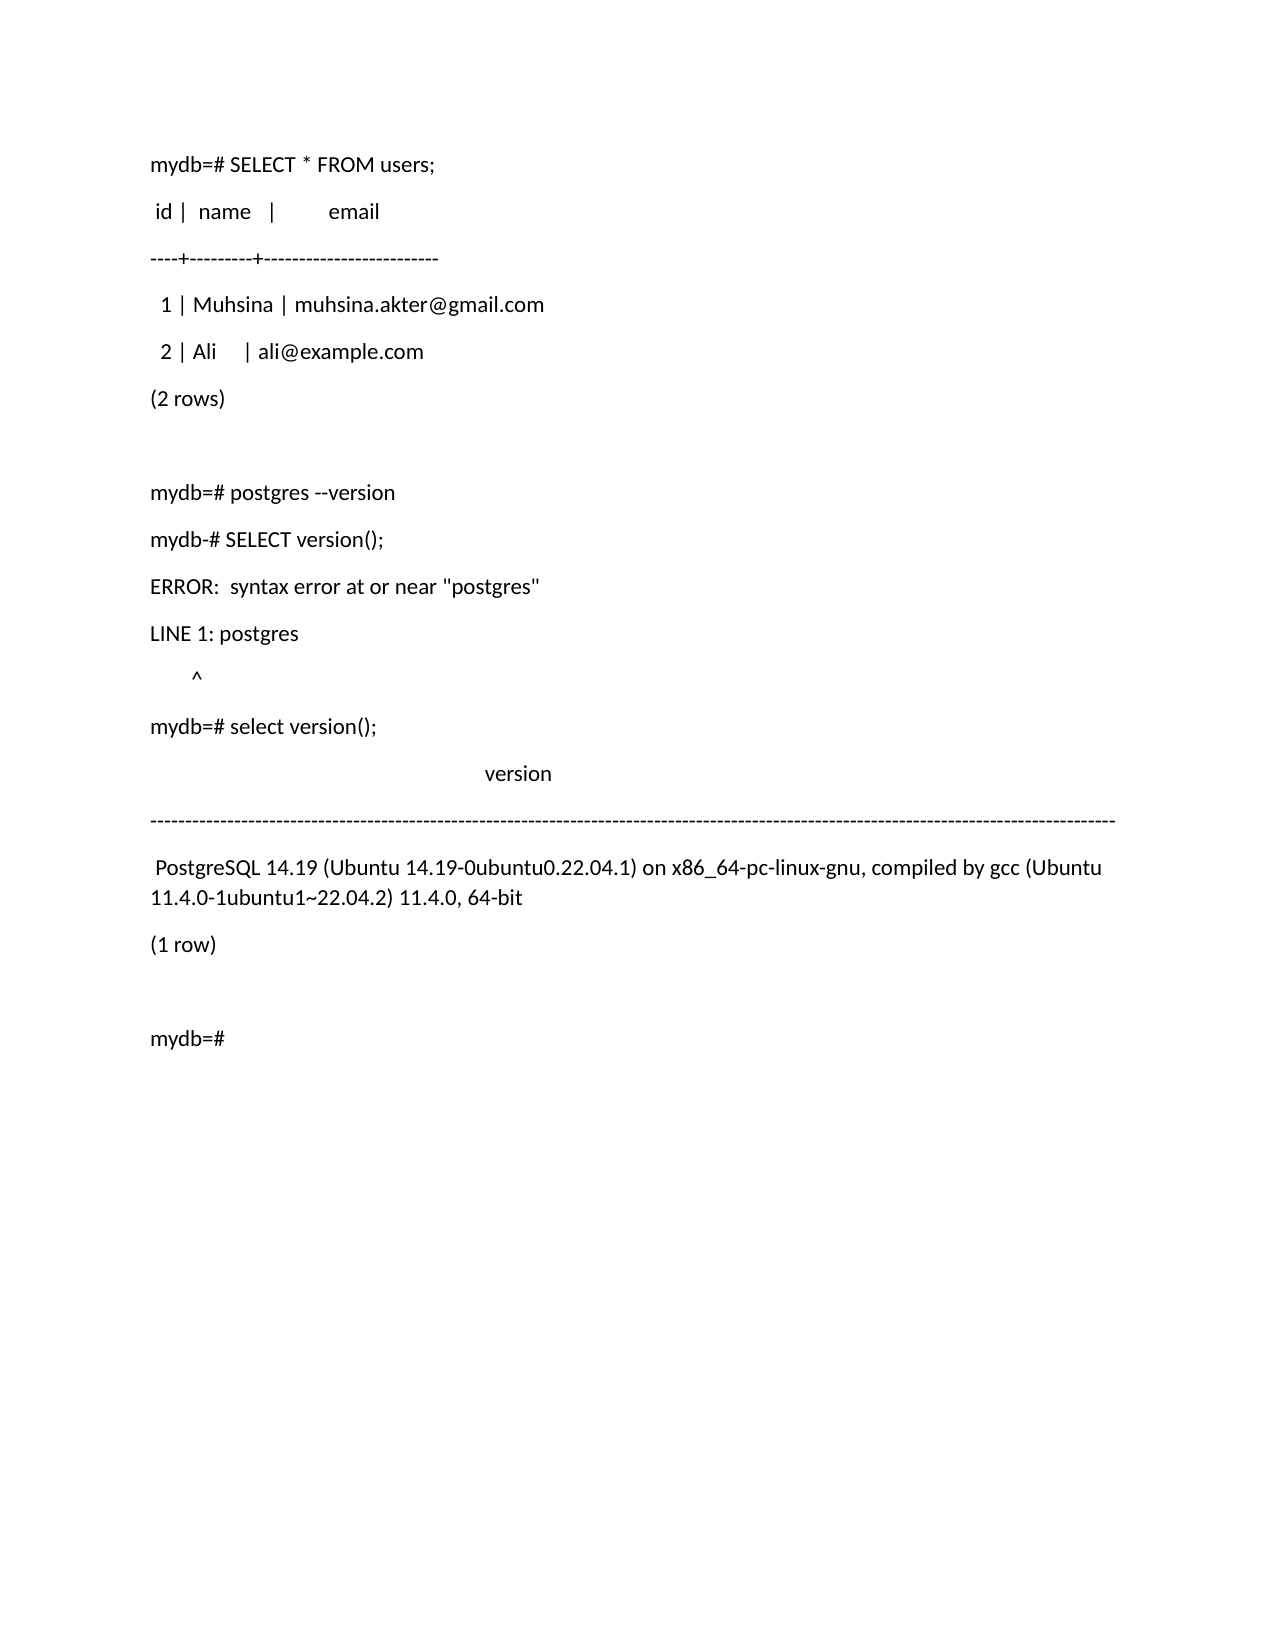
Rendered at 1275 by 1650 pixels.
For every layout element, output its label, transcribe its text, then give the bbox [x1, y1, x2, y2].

text 1 | Muhsina | muhsina.akter@gmail.com [150, 291, 1125, 319]
text mydb=# [150, 1024, 1125, 1052]
text LINE 1: postgres [150, 619, 1125, 647]
text ERROR: syntax error at or near "postgres" [150, 572, 1125, 600]
text mydb=# postgres --version [150, 478, 1125, 506]
text 2 | Ali | ali@example.com [150, 337, 1125, 366]
text ----+---------+------------------------- [150, 244, 1125, 272]
text (2 rows) [150, 384, 1125, 412]
text id | name | email [150, 197, 1125, 225]
text version [150, 759, 1125, 787]
text ------------------------------------------------------------------------------------------------------------------------------------------ [150, 806, 1125, 834]
text ^ [150, 666, 1125, 694]
text (1 row) [150, 930, 1125, 958]
text mydb-# SELECT version(); [150, 525, 1125, 553]
text PostgreSQL 14.19 (Ubuntu 14.19-0ubuntu0.22.04.1) on x86_64-pc-linux-gnu, compiled by gcc (Ubuntu 11.4.0-1ubuntu1~22.04.2) 11.4.0, 64-bit [150, 853, 1125, 911]
text mydb=# SELECT * FROM users; [150, 150, 1125, 178]
text mydb=# select version(); [150, 712, 1125, 741]
